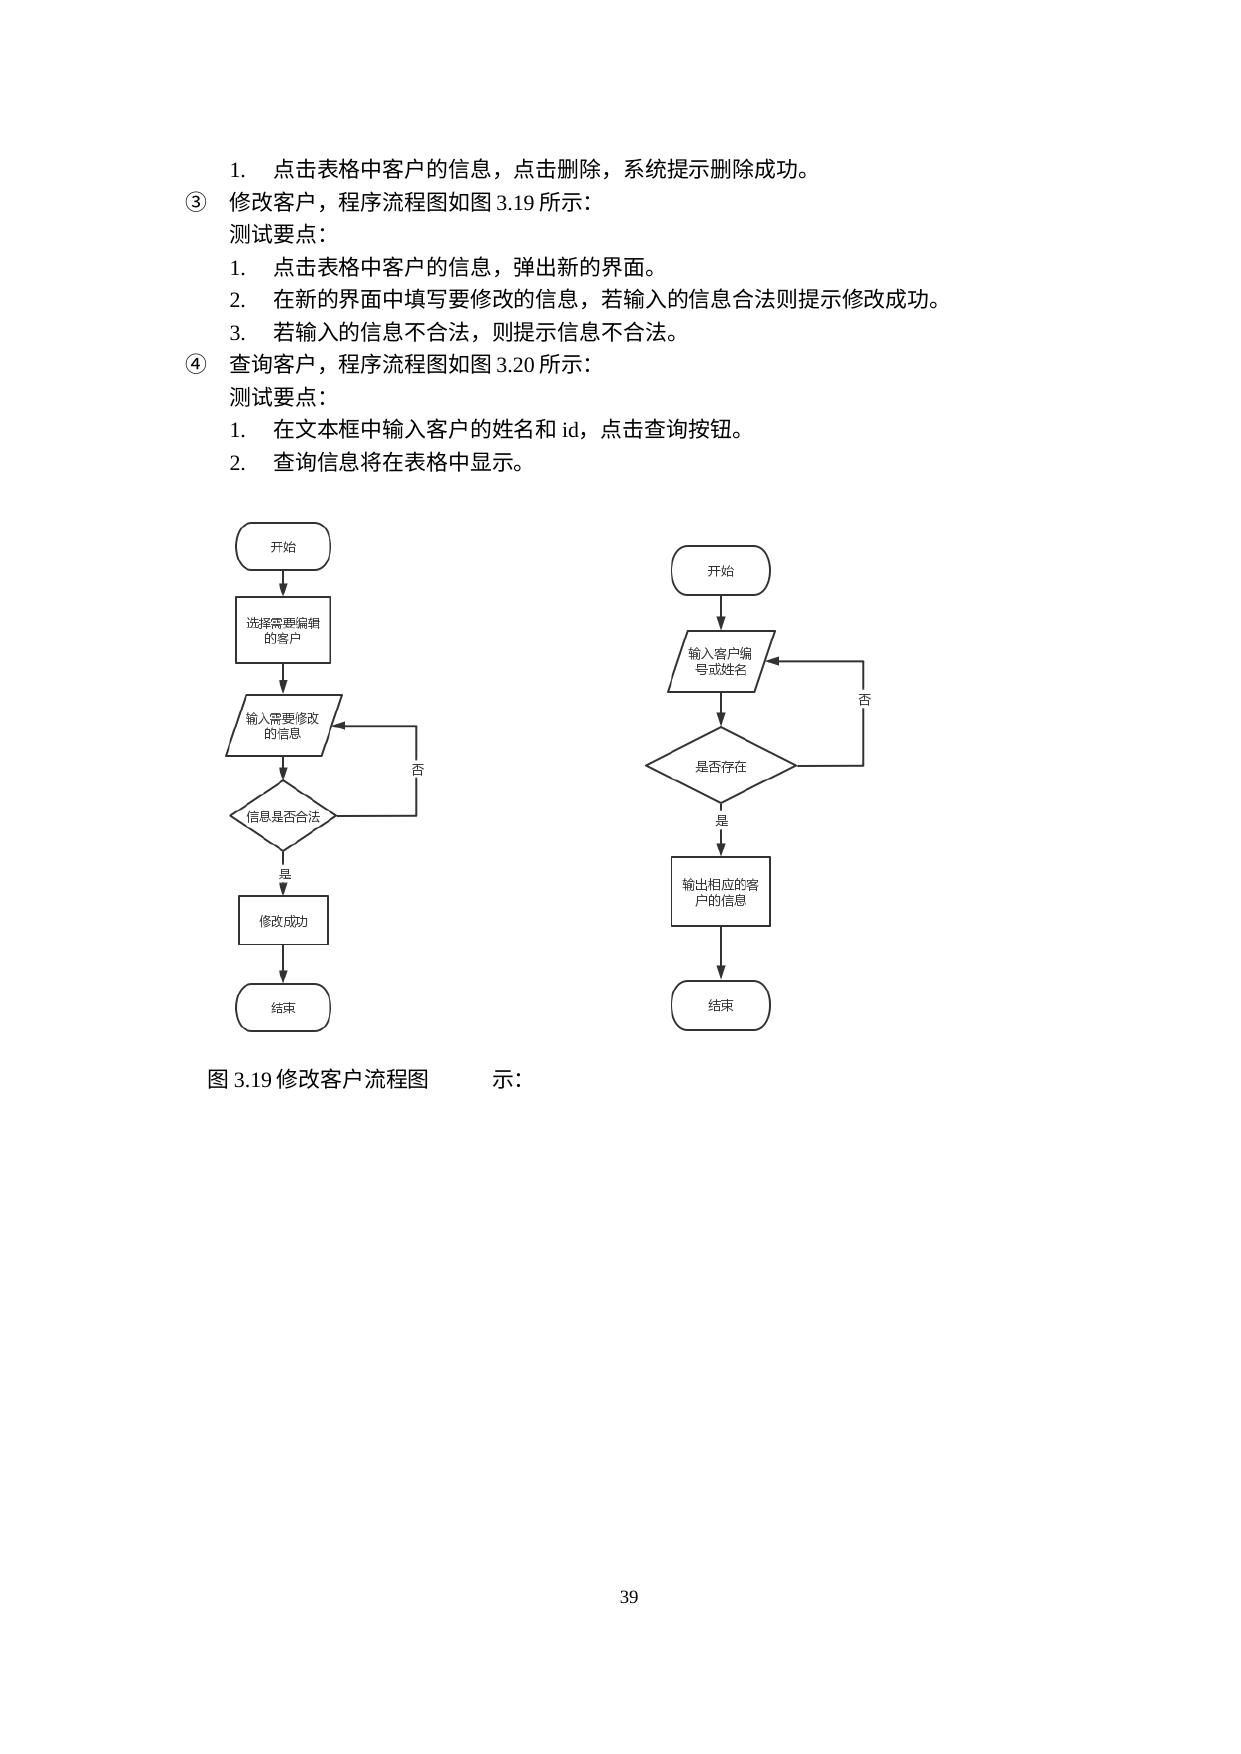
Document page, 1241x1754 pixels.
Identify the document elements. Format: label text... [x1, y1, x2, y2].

text 测试要点： [186, 379, 1116, 412]
list 查询客户，程序流程图如图3.20所示： [142, 347, 1116, 379]
text 测试要点： [186, 217, 1116, 249]
list 在新的界面中填写要修改的信息，若输入的信息合法则提示修改成功。 [186, 282, 1116, 314]
list 查询信息将在表格中显示。 [186, 444, 1116, 477]
list 点击表格中客户的信息，弹出新的界面。 [186, 249, 1116, 282]
list 在文本框中输入客户的姓名和id，点击查询按钮。 [186, 412, 1116, 444]
list 修改客户，程序流程图如图3.19所示： [142, 184, 1116, 217]
list 若输入的信息不合法，则提示信息不合法。 [186, 314, 1116, 347]
text 图3.19修改客户流程图 示： [142, 1062, 1116, 1094]
list 点击表格中客户的信息，点击删除，系统提示删除成功。 [186, 152, 1116, 184]
picture [180, 477, 446, 1061]
picture [598, 498, 894, 1061]
